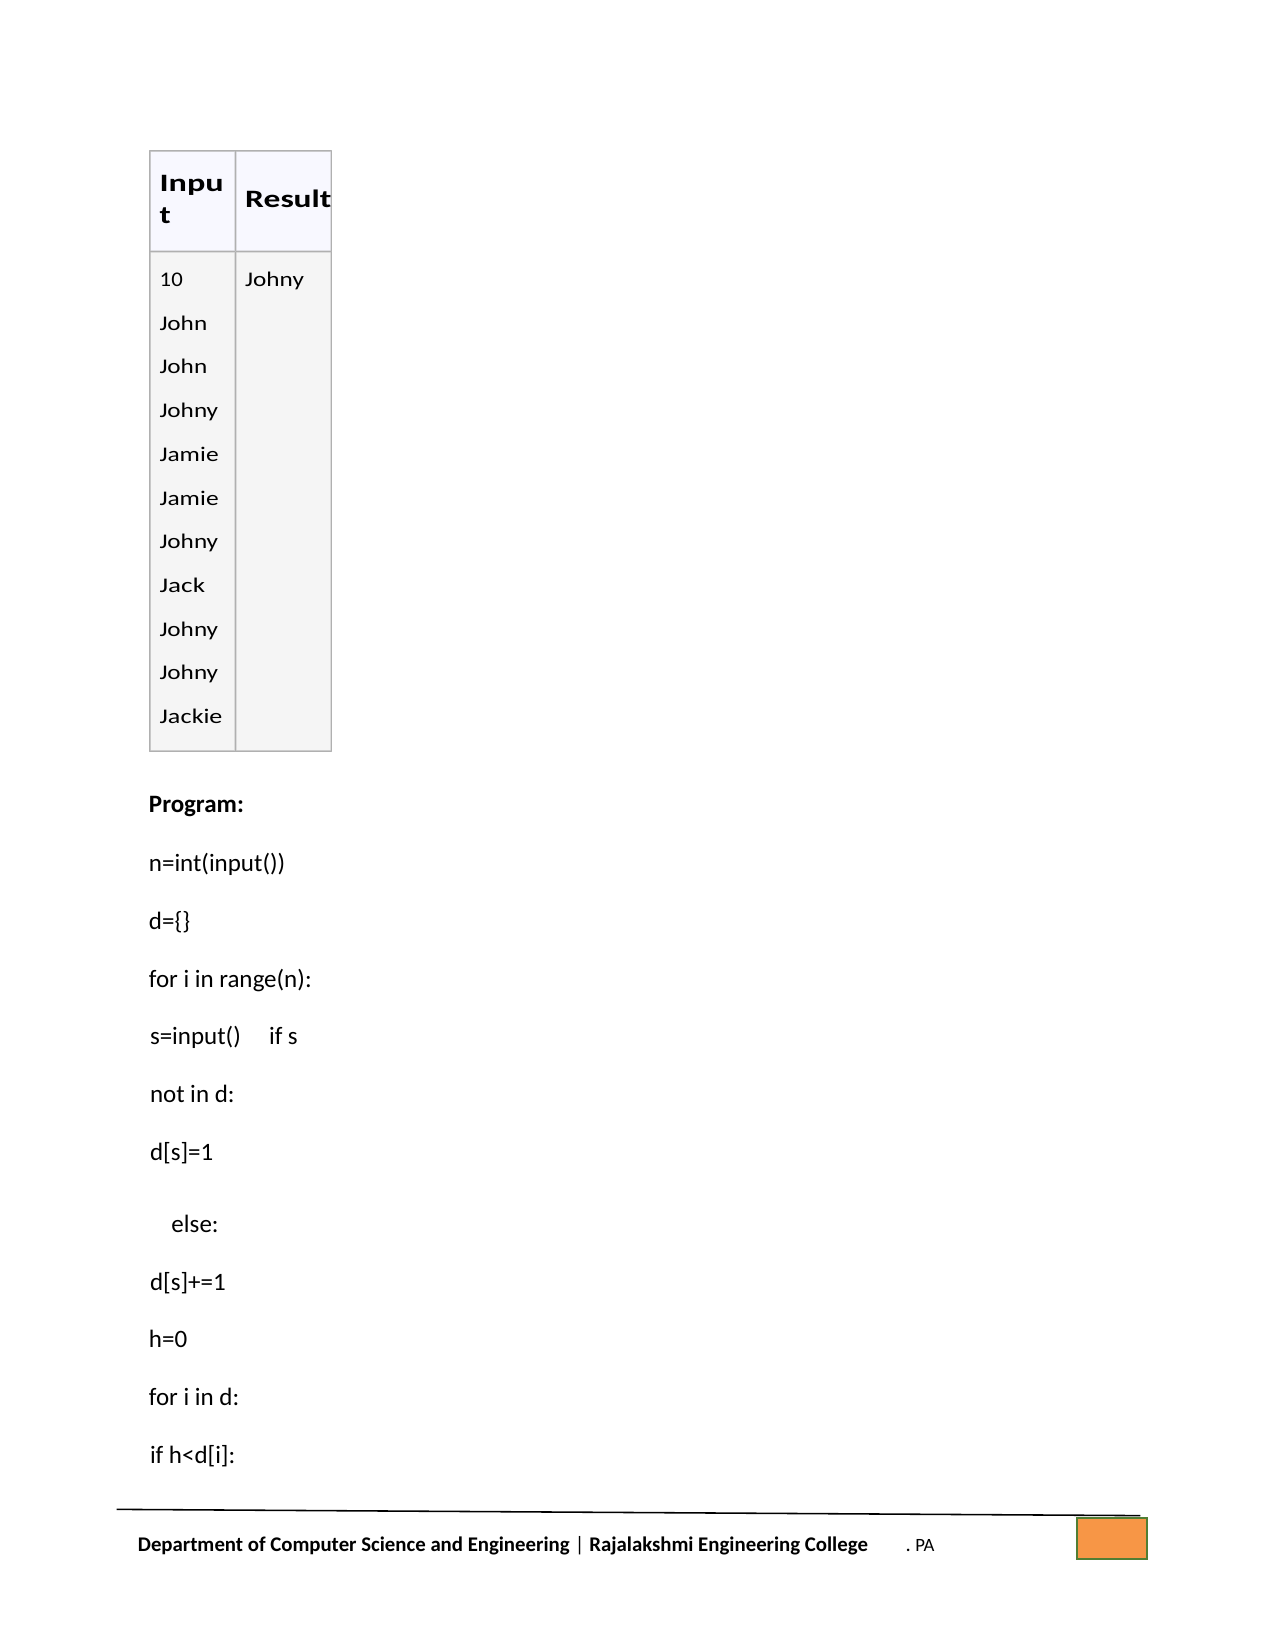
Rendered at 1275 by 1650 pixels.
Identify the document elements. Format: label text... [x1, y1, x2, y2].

text for i in range(n): s=input() if s not in d: d[s]=1 [149, 963, 316, 1166]
text n=int(input()) [149, 847, 1125, 878]
text else: d[s]+=1 [149, 1208, 301, 1296]
text Program: [149, 788, 1125, 819]
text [149, 1381, 266, 1469]
text h=0 [149, 1323, 1125, 1354]
text d={} [149, 905, 1125, 936]
